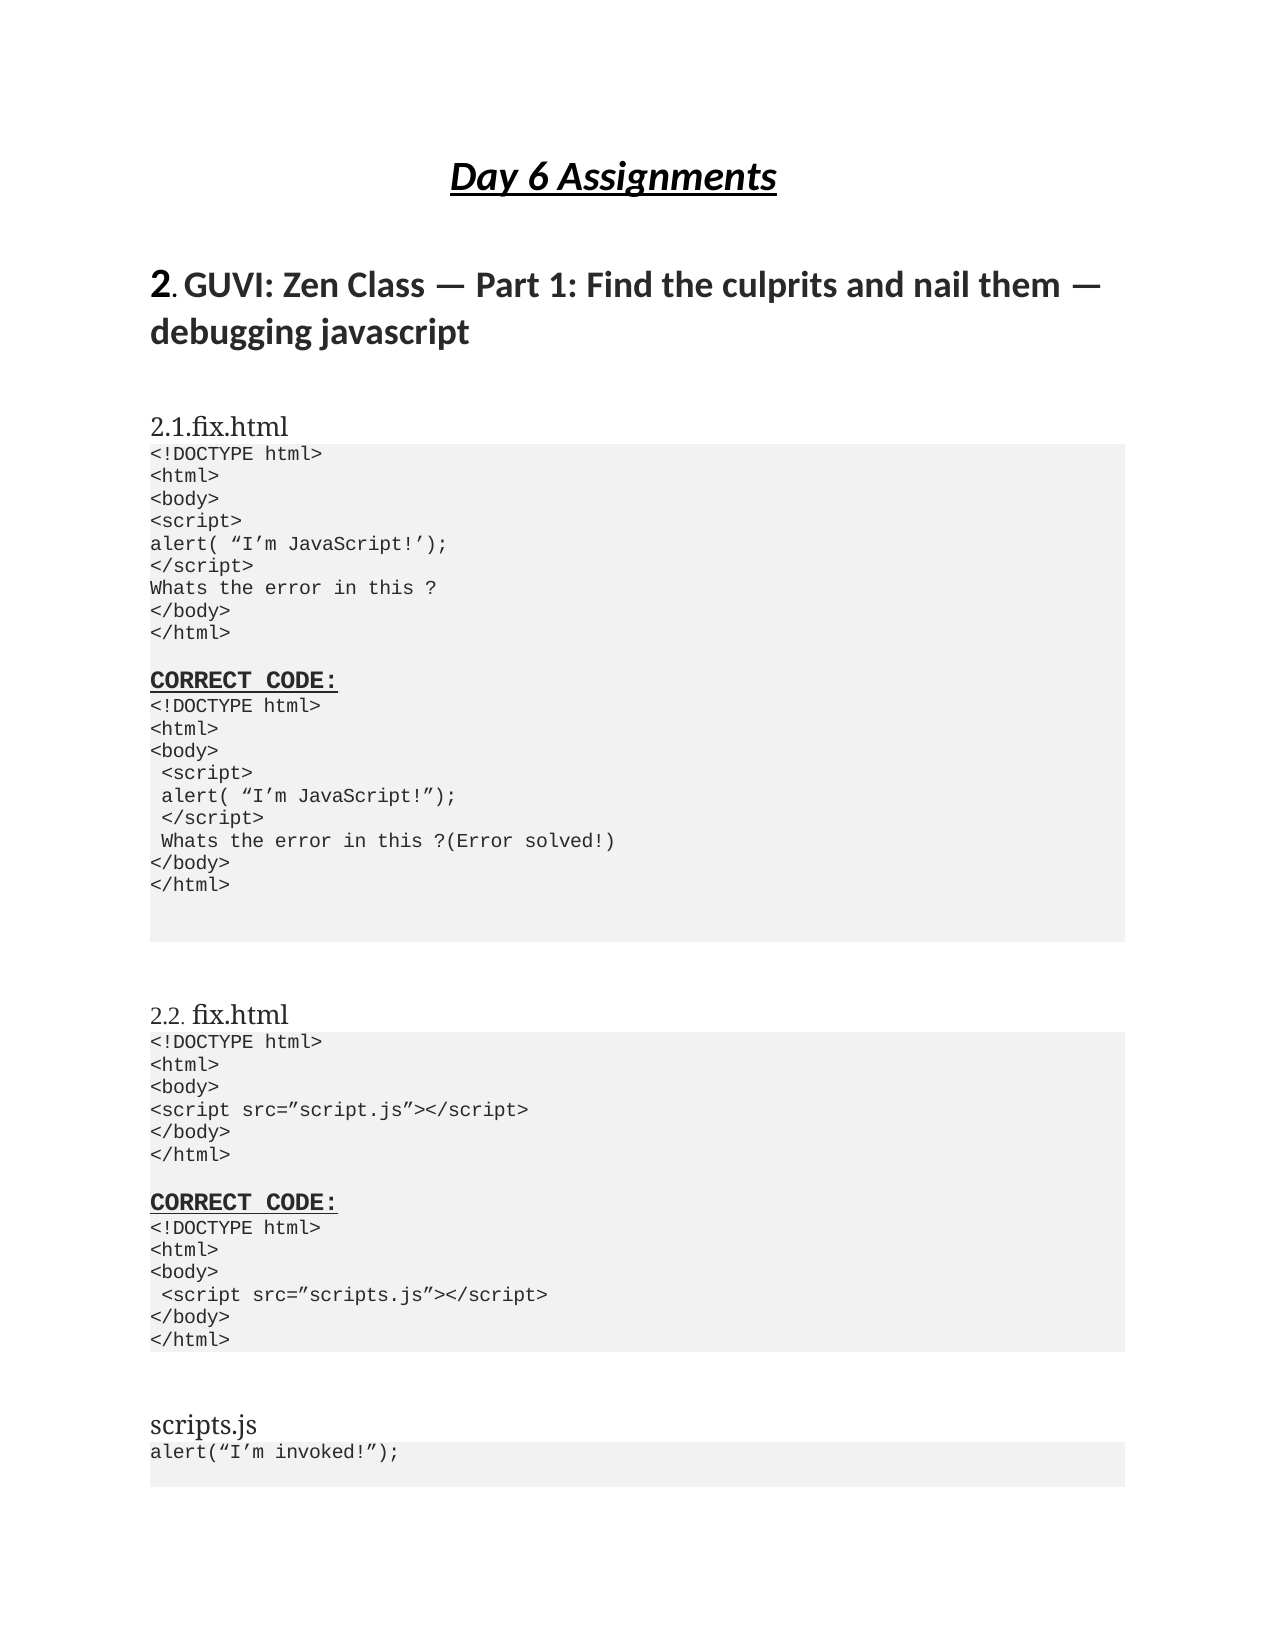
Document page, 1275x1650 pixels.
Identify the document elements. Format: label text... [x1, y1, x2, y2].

text CORRECT CODE: [150, 668, 1125, 696]
text alert(“I’m invoked!”); [150, 1442, 1125, 1464]
text CORRECT CODE: [150, 1189, 1125, 1218]
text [150, 1032, 1125, 1167]
text <!DOCTYPE html> <html> <body> <script src=”scripts.js”></script> </body> </html> [150, 1218, 1125, 1352]
text <!DOCTYPE html> <html> <body> <script> alert( “I’m JavaScript!’); </script> Whats the error in this ? </body> </html> [150, 444, 1125, 645]
text 2.2. fix.html [150, 992, 1125, 1032]
text Day 6 Assignments [450, 150, 1125, 201]
subtitle 2. GUVI: Zen Class — Part 1: Find the culprits and nail them — debugging javascript [150, 257, 1125, 354]
text scripts.js [150, 1402, 1125, 1442]
text <!DOCTYPE html> <html> <body> <script> alert( “I’m JavaScript!”); </script> Whats the error in this ?(Error solved!) </body> </html> [150, 696, 1125, 898]
text 2.1.fix.html [150, 404, 1125, 444]
